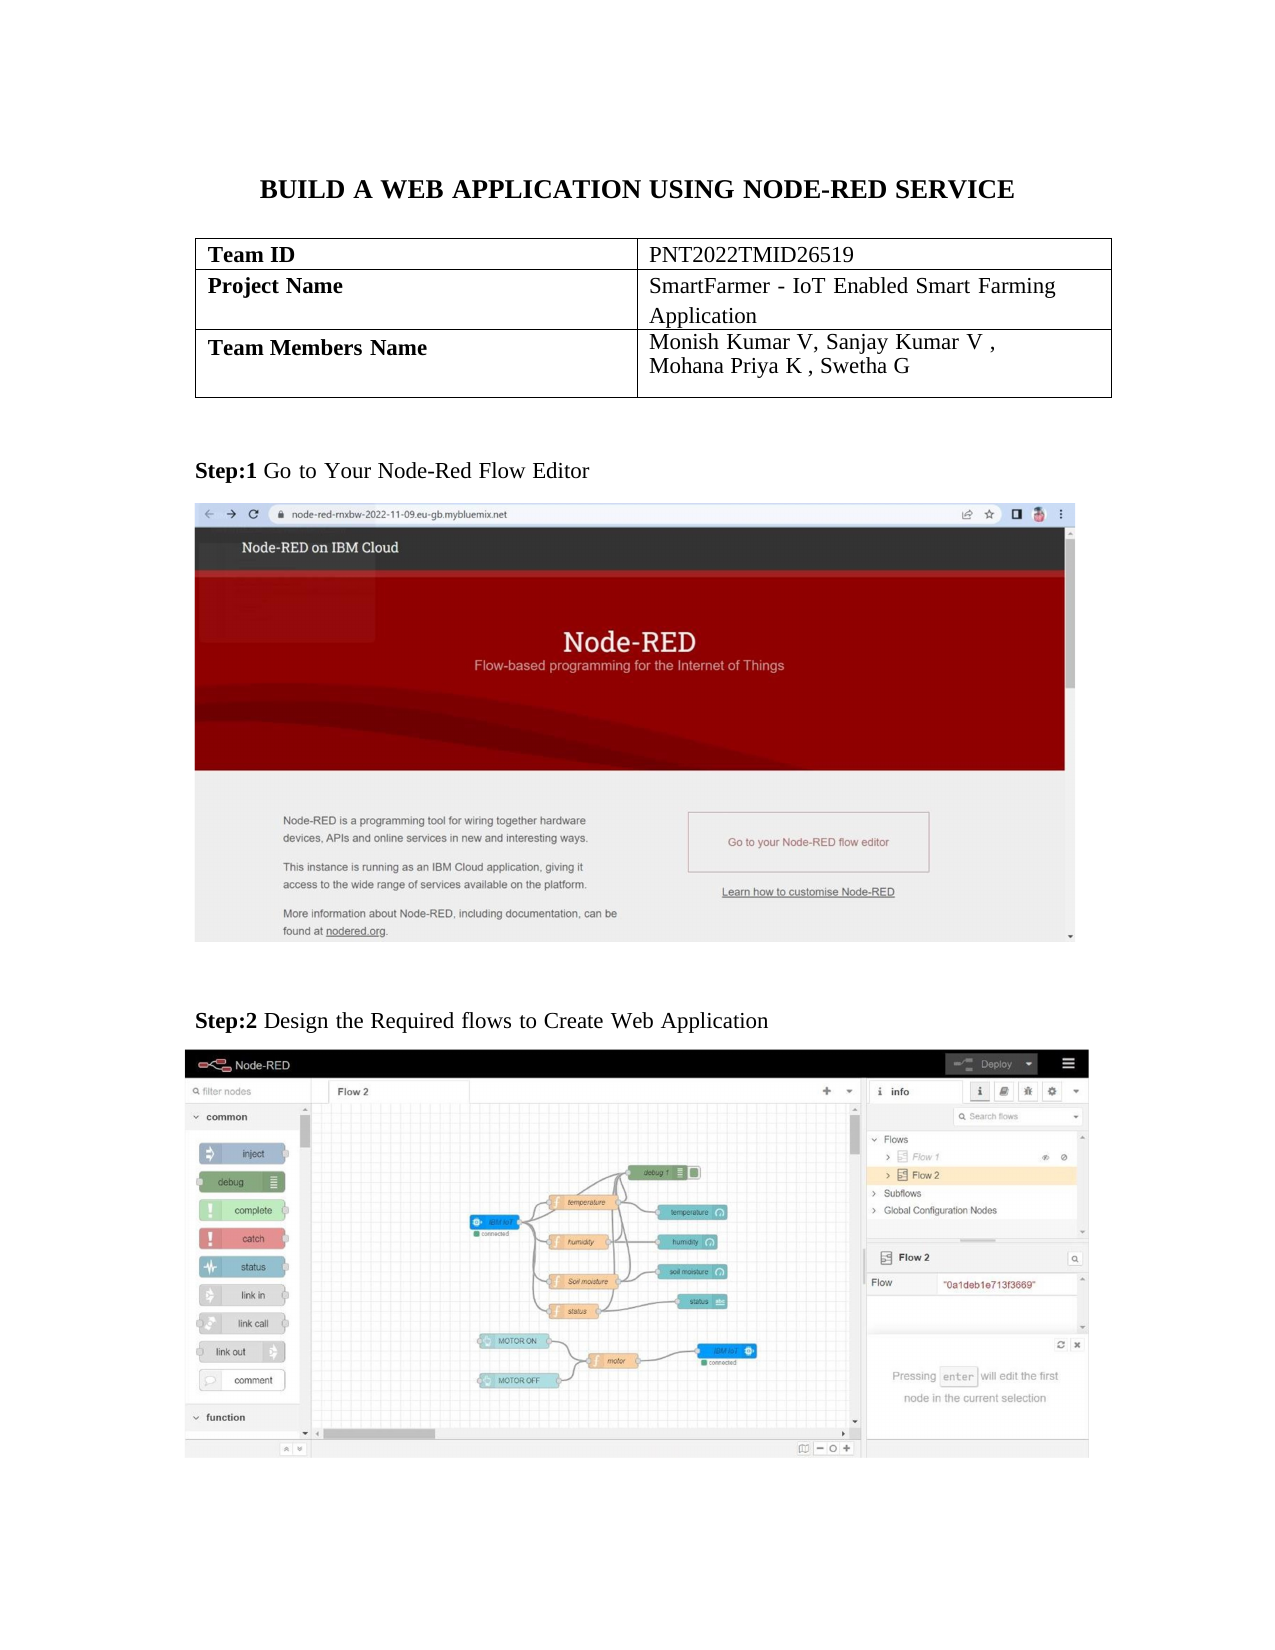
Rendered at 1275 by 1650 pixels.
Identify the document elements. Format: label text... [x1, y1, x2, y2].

text Step:1 Go to Your Node-Red Flow Editor [195, 457, 1125, 483]
table_header PNT2022TMID26519 [638, 239, 1111, 269]
table_cell Team Members Name [196, 330, 637, 397]
picture [184, 1049, 1089, 1458]
table_cell Monish Kumar V, Sanjay Kumar V , Mohana Priya K , Swetha G [638, 330, 1111, 397]
title BUILD A WEB APPLICATION USING NODE-RED SERVICE [259, 173, 1125, 204]
table_cell Project Name [196, 270, 637, 329]
text Step:2 Design the Required flows to Create Web Application [195, 1007, 1125, 1034]
table_header Team ID [196, 239, 637, 269]
table_cell SmartFarmer - IoT Enabled Smart Farming Application [638, 270, 1111, 329]
picture [194, 503, 1076, 942]
